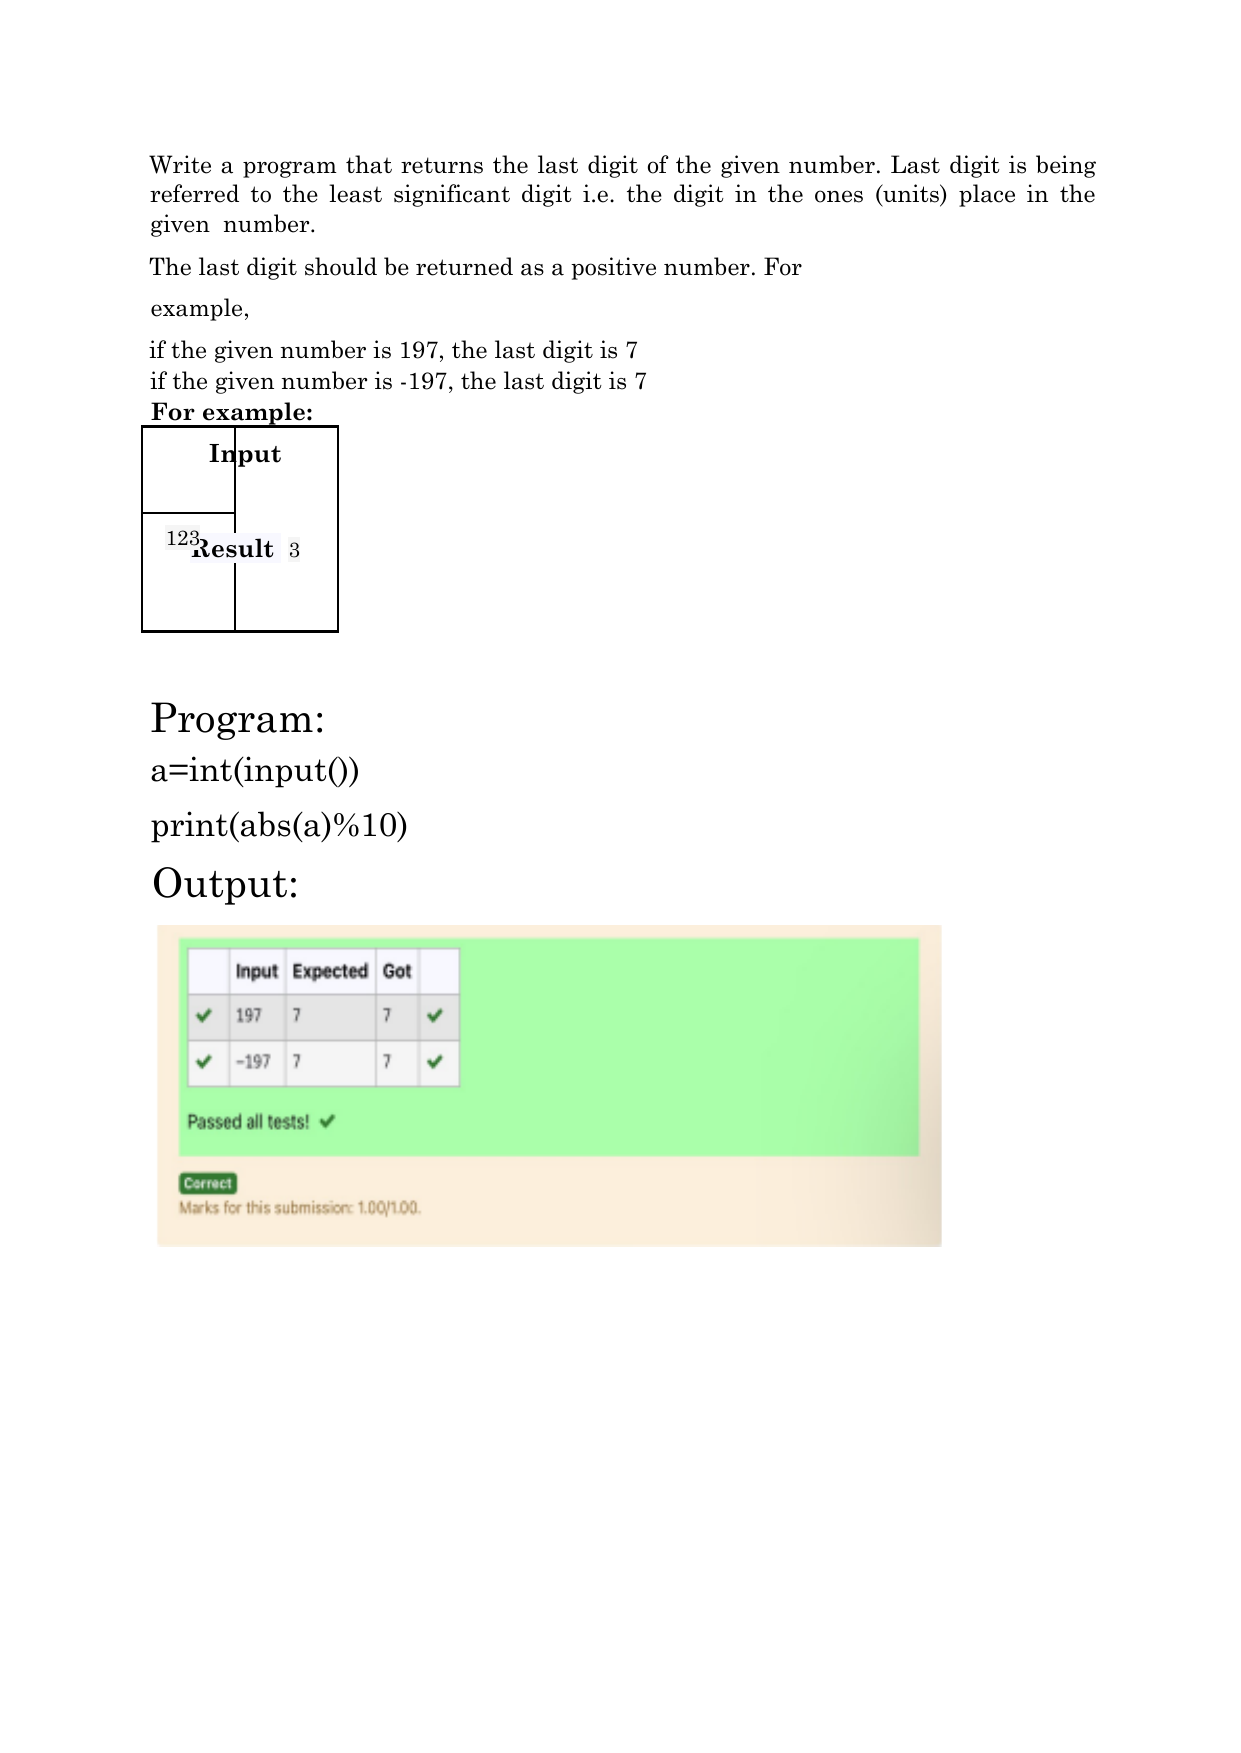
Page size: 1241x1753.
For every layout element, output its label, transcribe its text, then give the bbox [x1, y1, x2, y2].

picture [156, 925, 942, 1247]
text Write a program that returns the last digit of the given number. Last digit is being referred to the least significant digit i.e. the digit in the ones (units) place in the given number. [149, 149, 1098, 238]
text a=int(input()) [150, 748, 1135, 788]
text if the given number is 197, the last digit is 7 [149, 335, 1135, 364]
table_header [143, 428, 234, 512]
table_header Input Result 3 [236, 428, 337, 630]
text The last digit should be returned as a positive number. For [149, 251, 1135, 280]
table_cell 123 [143, 514, 234, 630]
text For example: [150, 396, 1135, 425]
text Program: [150, 693, 1135, 742]
text if the given number is -197, the last digit is 7 [150, 366, 1135, 394]
text print(abs(a)%10) [150, 803, 1135, 843]
text Output: [152, 857, 1135, 906]
text example, [150, 293, 1135, 322]
